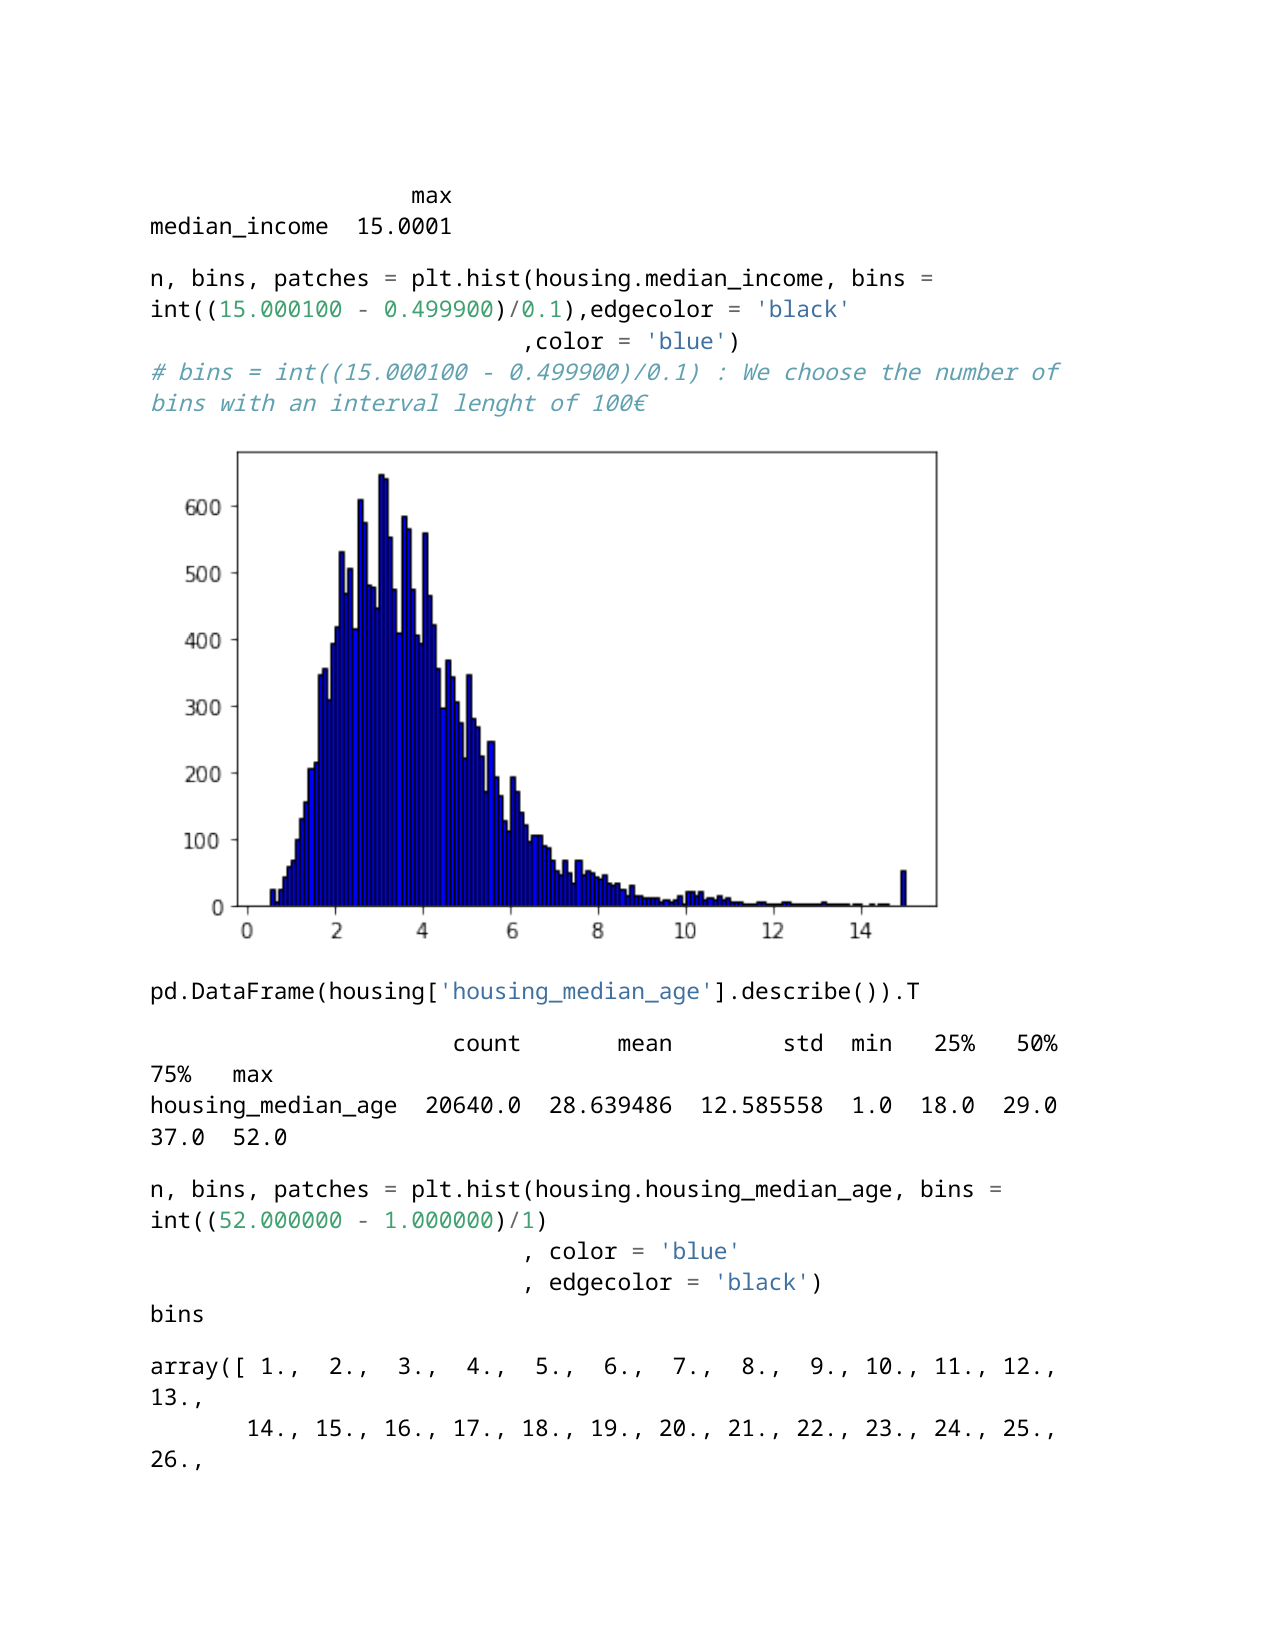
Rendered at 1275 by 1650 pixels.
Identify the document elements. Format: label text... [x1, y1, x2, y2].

text pd.DataFrame(housing['housing_median_age'].describe()).T [150, 974, 1125, 1006]
text n, bins, patches = plt.hist(housing.median_income, bins = int((15.000100 - 0.499900)/0.1),edgecolor = 'black' ,color = 'blue') # bins = int((15.000100 - 0.499900)/0.1) : We choose the number of bins with an interval lenght of 100€ [150, 262, 1125, 418]
picture [168, 439, 950, 956]
text count mean std min 25% 50% 75% max housing_median_age 20640.0 28.639486 12.585558 1.0 18.0 29.0 37.0 52.0 [150, 1027, 1125, 1152]
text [150, 150, 1125, 241]
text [150, 1349, 1125, 1474]
text n, bins, patches = plt.hist(housing.housing_median_age, bins = int((52.000000 - 1.000000)/1) , color = 'blue' , edgecolor = 'black') bins [150, 1172, 1125, 1329]
